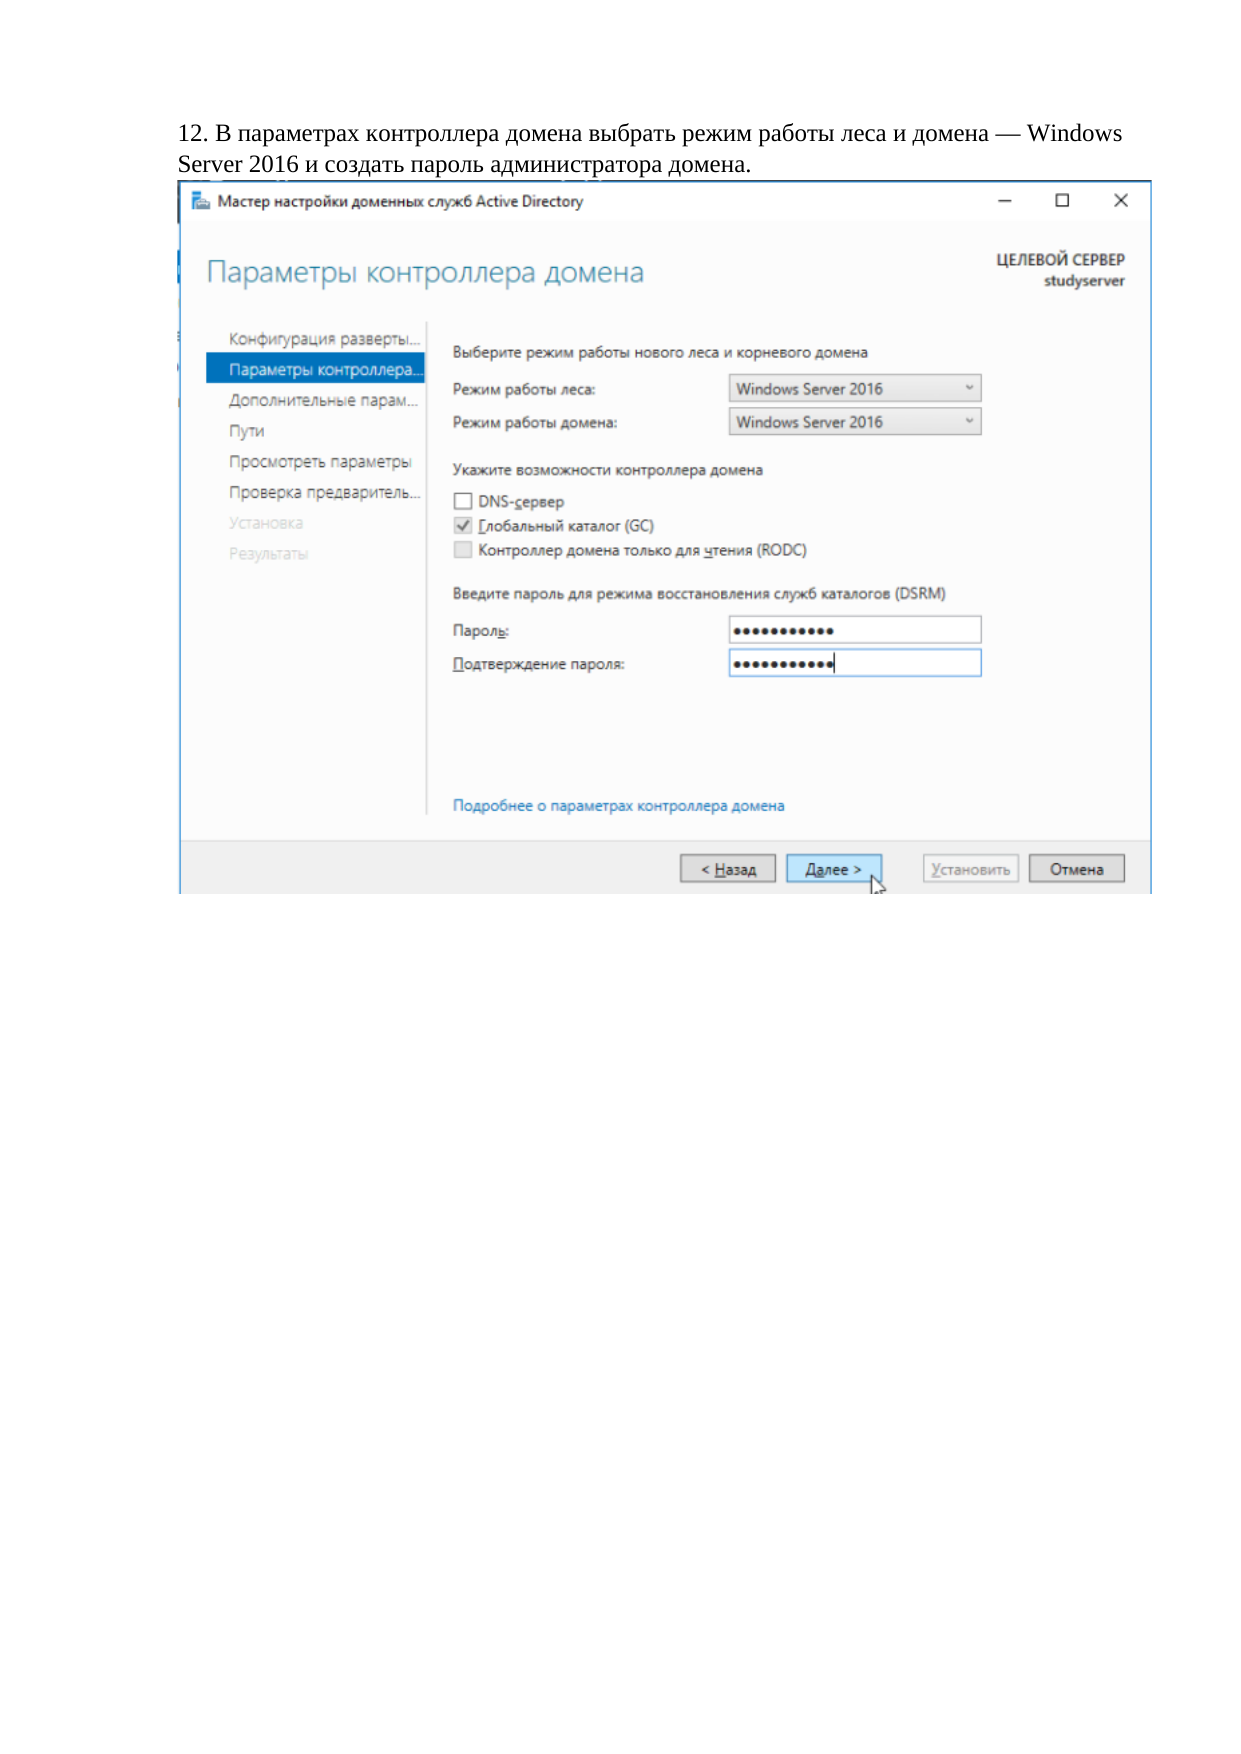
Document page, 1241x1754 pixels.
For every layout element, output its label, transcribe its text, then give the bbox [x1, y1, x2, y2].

picture [177, 180, 1152, 894]
text 12. В параметрах контроллера домена выбрать режим работы леса и домена — Windows Server 2016 и создать пароль администратора домена. [177, 118, 1152, 180]
